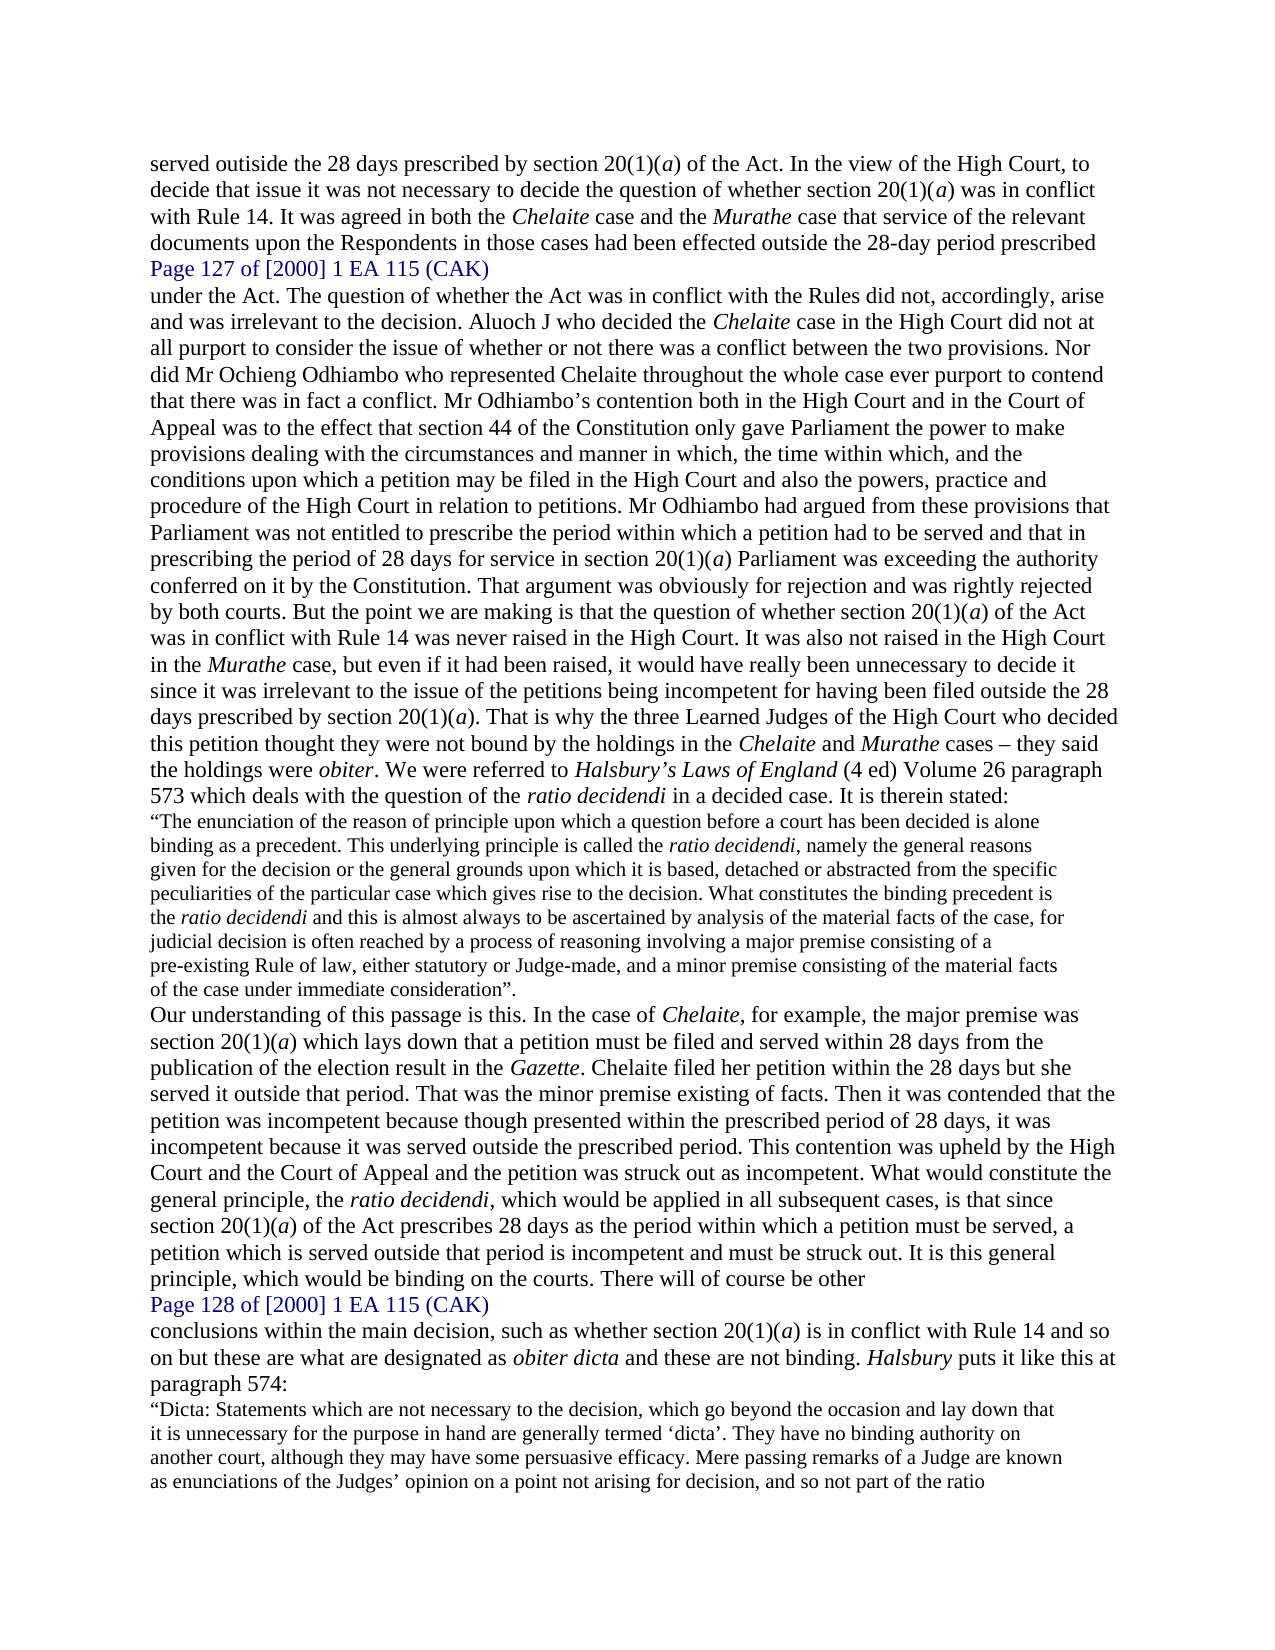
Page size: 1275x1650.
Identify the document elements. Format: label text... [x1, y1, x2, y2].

text with Rule 14. It was agreed in both the Chelaite case and the Murathe case that service of the relevant [150, 203, 1125, 229]
text paragraph 574: [150, 1370, 1125, 1397]
text by both courts. But the point we are making is that the question of whether section 20(1)(a) of the Act [150, 598, 1125, 624]
text conclusions within the main decision, such as whether section 20(1)(a) is in conflict with Rule 14 and so [150, 1318, 1125, 1344]
text of the case under immediate consideration”. [150, 977, 1125, 1001]
text Appeal was to the effect that section 44 of the Constitution only gave Parliament the power to make [150, 413, 1125, 440]
text pre-existing Rule of law, either statutory or Judge-made, and a minor premise consisting of the material facts [150, 953, 1125, 977]
text the ratio decidendi and this is almost always to be ascertained by analysis of the material facts of the case, for [150, 905, 1125, 929]
text Page 128 of [2000] 1 EA 115 (CAK) [150, 1291, 1125, 1318]
text this petition thought they were not bound by the holdings in the Chelaite and Murathe cases – they said [150, 730, 1125, 756]
text “Dicta: Statements which are not necessary to the decision, which go beyond the occasion and lay down that [150, 1397, 1125, 1421]
text general principle, the ratio decidendi, which would be applied in all subsequent cases, is that since [150, 1186, 1125, 1212]
text did Mr Ochieng Odhiambo who represented Chelaite throughout the whole case ever purport to contend [150, 361, 1125, 387]
text served it outside that period. That was the minor premise existing of facts. Then it was contended that the [150, 1080, 1125, 1107]
text judicial decision is often reached by a process of reasoning involving a major premise consisting of a [150, 929, 1125, 953]
text “The enunciation of the reason of principle upon which a question before a court has been decided is alone [150, 809, 1125, 833]
text binding as a precedent. This underlying principle is called the ratio decidendi, namely the general reasons [150, 833, 1125, 857]
text all purport to consider the issue of whether or not there was a conflict between the two provisions. Nor [150, 334, 1125, 361]
text on but these are what are designated as obiter dicta and these are not binding. Halsbury puts it like this at [150, 1344, 1125, 1370]
text Court and the Court of Appeal and the petition was struck out as incompetent. What would constitute the [150, 1159, 1125, 1186]
text under the Act. The question of whether the Act was in conflict with the Rules did not, accordingly, arise [150, 282, 1125, 308]
text decide that issue it was not necessary to decide the question of whether section 20(1)(a) was in conflict [150, 176, 1125, 203]
text was in conflict with Rule 14 was never raised in the High Court. It was also not raised in the High Court [150, 624, 1125, 651]
text peculiarities of the particular case which gives rise to the decision. What constitutes the binding precedent is [150, 881, 1125, 905]
text 573 which deals with the question of the ratio decidendi in a decided case. It is therein stated: [150, 782, 1125, 809]
text section 20(1)(a) which lays down that a petition must be filed and served within 28 days from the [150, 1028, 1125, 1054]
text petition was incompetent because though presented within the prescribed period of 28 days, it was [150, 1107, 1125, 1133]
text served outiside the 28 days prescribed by section 20(1)(a) of the Act. In the view of the High Court, to [150, 150, 1125, 176]
text it is unnecessary for the purpose in hand are generally termed ‘dicta’. They have no binding authority on [150, 1421, 1125, 1445]
text another court, although they may have some persuasive efficacy. Mere passing remarks of a Judge are known [150, 1445, 1125, 1469]
text petition which is served outside that period is incompetent and must be struck out. It is this general [150, 1238, 1125, 1265]
text Parliament was not entitled to prescribe the period within which a petition had to be served and that in [150, 519, 1125, 545]
text conditions upon which a petition may be filed in the High Court and also the powers, practice and [150, 466, 1125, 493]
text conferred on it by the Constitution. That argument was obviously for rejection and was rightly rejected [150, 572, 1125, 598]
text since it was irrelevant to the issue of the petitions being incompetent for having been filed outside the 28 [150, 677, 1125, 703]
text that there was in fact a conflict. Mr Odhiambo’s contention both in the High Court and in the Court of [150, 387, 1125, 413]
text publication of the election result in the Gazette. Chelaite filed her petition within the 28 days but she [150, 1054, 1125, 1080]
text days prescribed by section 20(1)(a). That is why the three Learned Judges of the High Court who decided [150, 703, 1125, 730]
text Page 127 of [2000] 1 EA 115 (CAK) [150, 255, 1125, 282]
text principle, which would be binding on the courts. There will of course be other [150, 1265, 1125, 1291]
text section 20(1)(a) of the Act prescribes 28 days as the period within which a petition must be served, a [150, 1212, 1125, 1238]
text Our understanding of this passage is this. In the case of Chelaite, for example, the major premise was [150, 1001, 1125, 1028]
text given for the decision or the general grounds upon which it is based, detached or abstracted from the specific [150, 857, 1125, 881]
text as enunciations of the Judges’ opinion on a point not arising for decision, and so not part of the ratio [150, 1469, 1125, 1493]
text and was irrelevant to the decision. Aluoch J who decided the Chelaite case in the High Court did not at [150, 308, 1125, 334]
text incompetent because it was served outside the prescribed period. This contention was upheld by the High [150, 1133, 1125, 1159]
text documents upon the Respondents in those cases had been effected outside the 28-day period prescribed [150, 229, 1125, 255]
text provisions dealing with the circumstances and manner in which, the time within which, and the [150, 440, 1125, 466]
text procedure of the High Court in relation to petitions. Mr Odhiambo had argued from these provisions that [150, 493, 1125, 519]
text the holdings were obiter. We were referred to Halsbury’s Laws of England (4 ed) Volume 26 paragraph [150, 756, 1125, 782]
text prescribing the period of 28 days for service in section 20(1)(a) Parliament was exceeding the authority [150, 545, 1125, 572]
text in the Murathe case, but even if it had been raised, it would have really been unnecessary to decide it [150, 651, 1125, 677]
